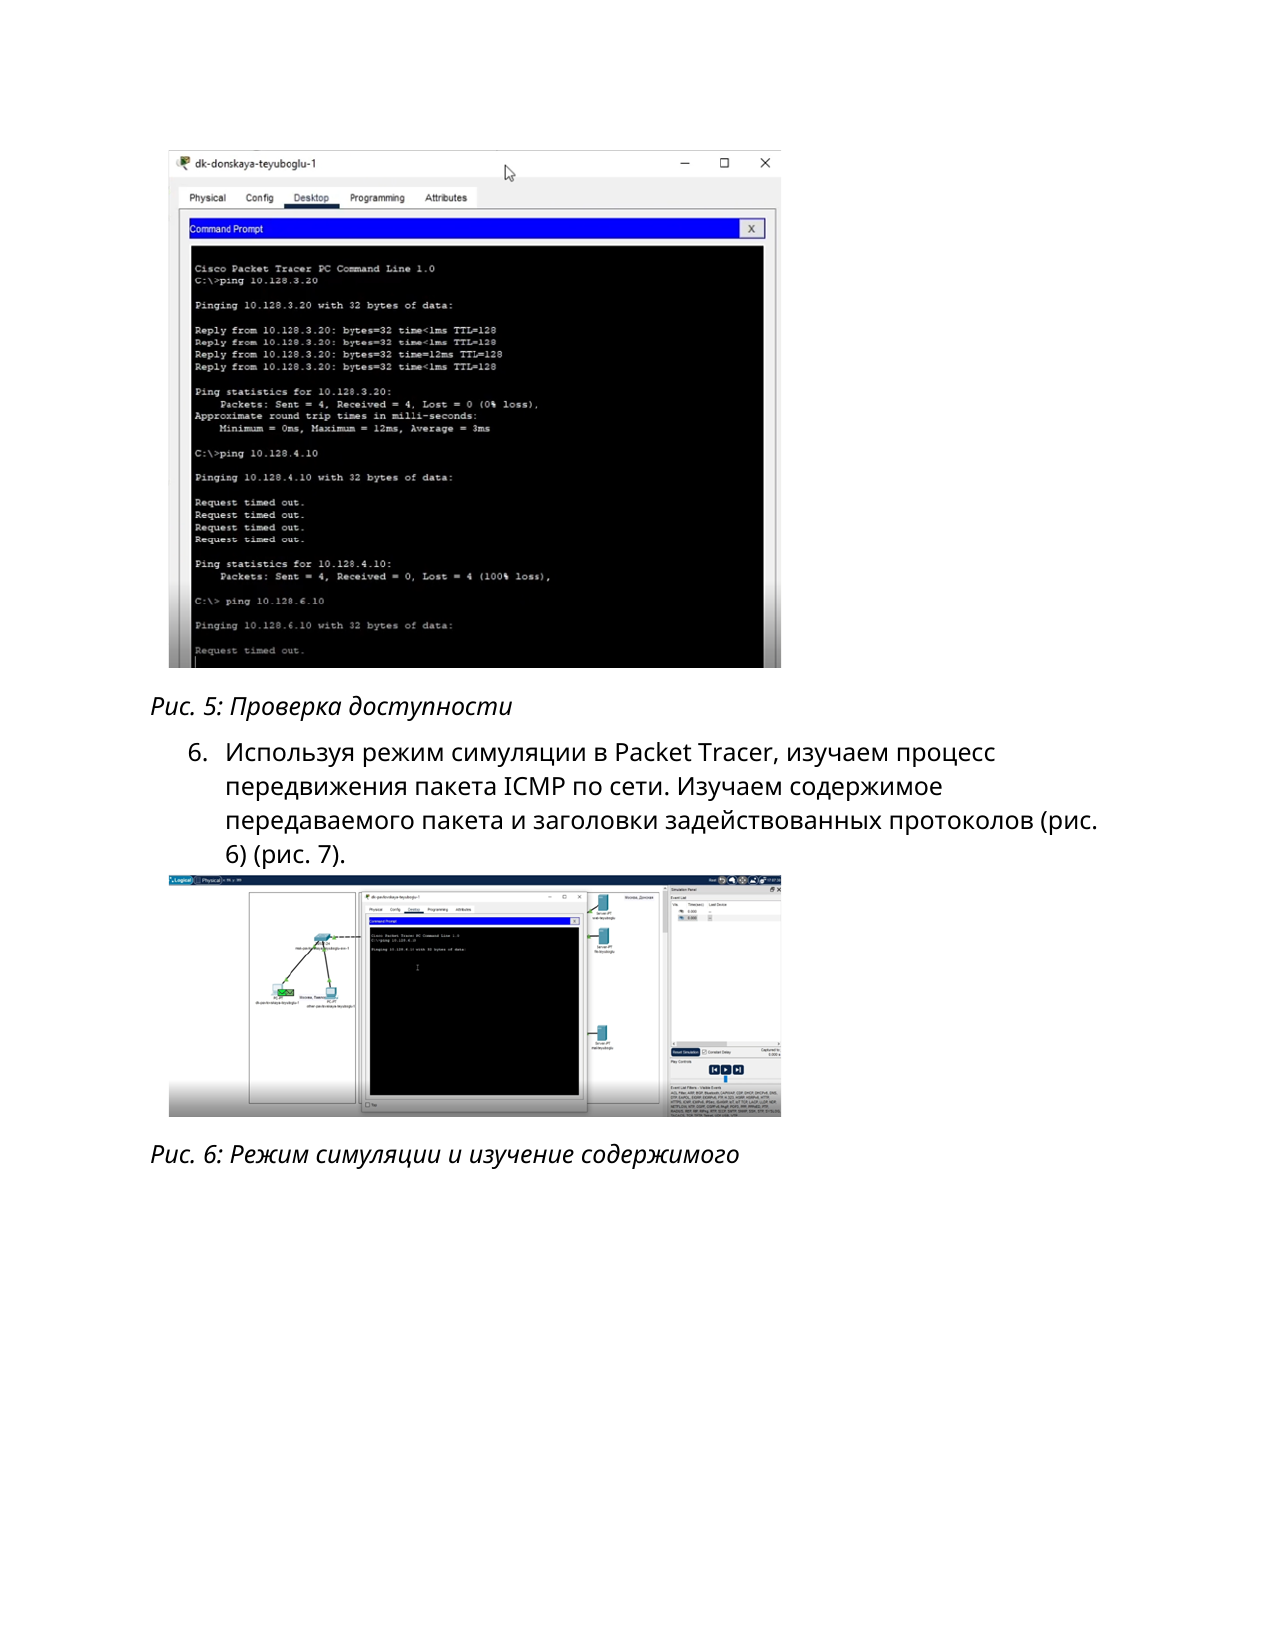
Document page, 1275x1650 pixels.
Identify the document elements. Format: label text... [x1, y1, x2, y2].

list Используя режим симуляции в Packet Tracer, изучаем процесс передвижения пакета ICMP по сети. Изучаем содержимое передаваемого пакета и заголовки задействованных протоколов (рис. 6) (рис. 7). [187, 735, 1125, 871]
text Рис. 6: Режим симуляции и изучение содержимого [150, 1137, 1125, 1171]
picture [168, 874, 782, 1117]
text Рис. 5: Проверка доступности [150, 688, 1125, 722]
picture [168, 150, 782, 668]
